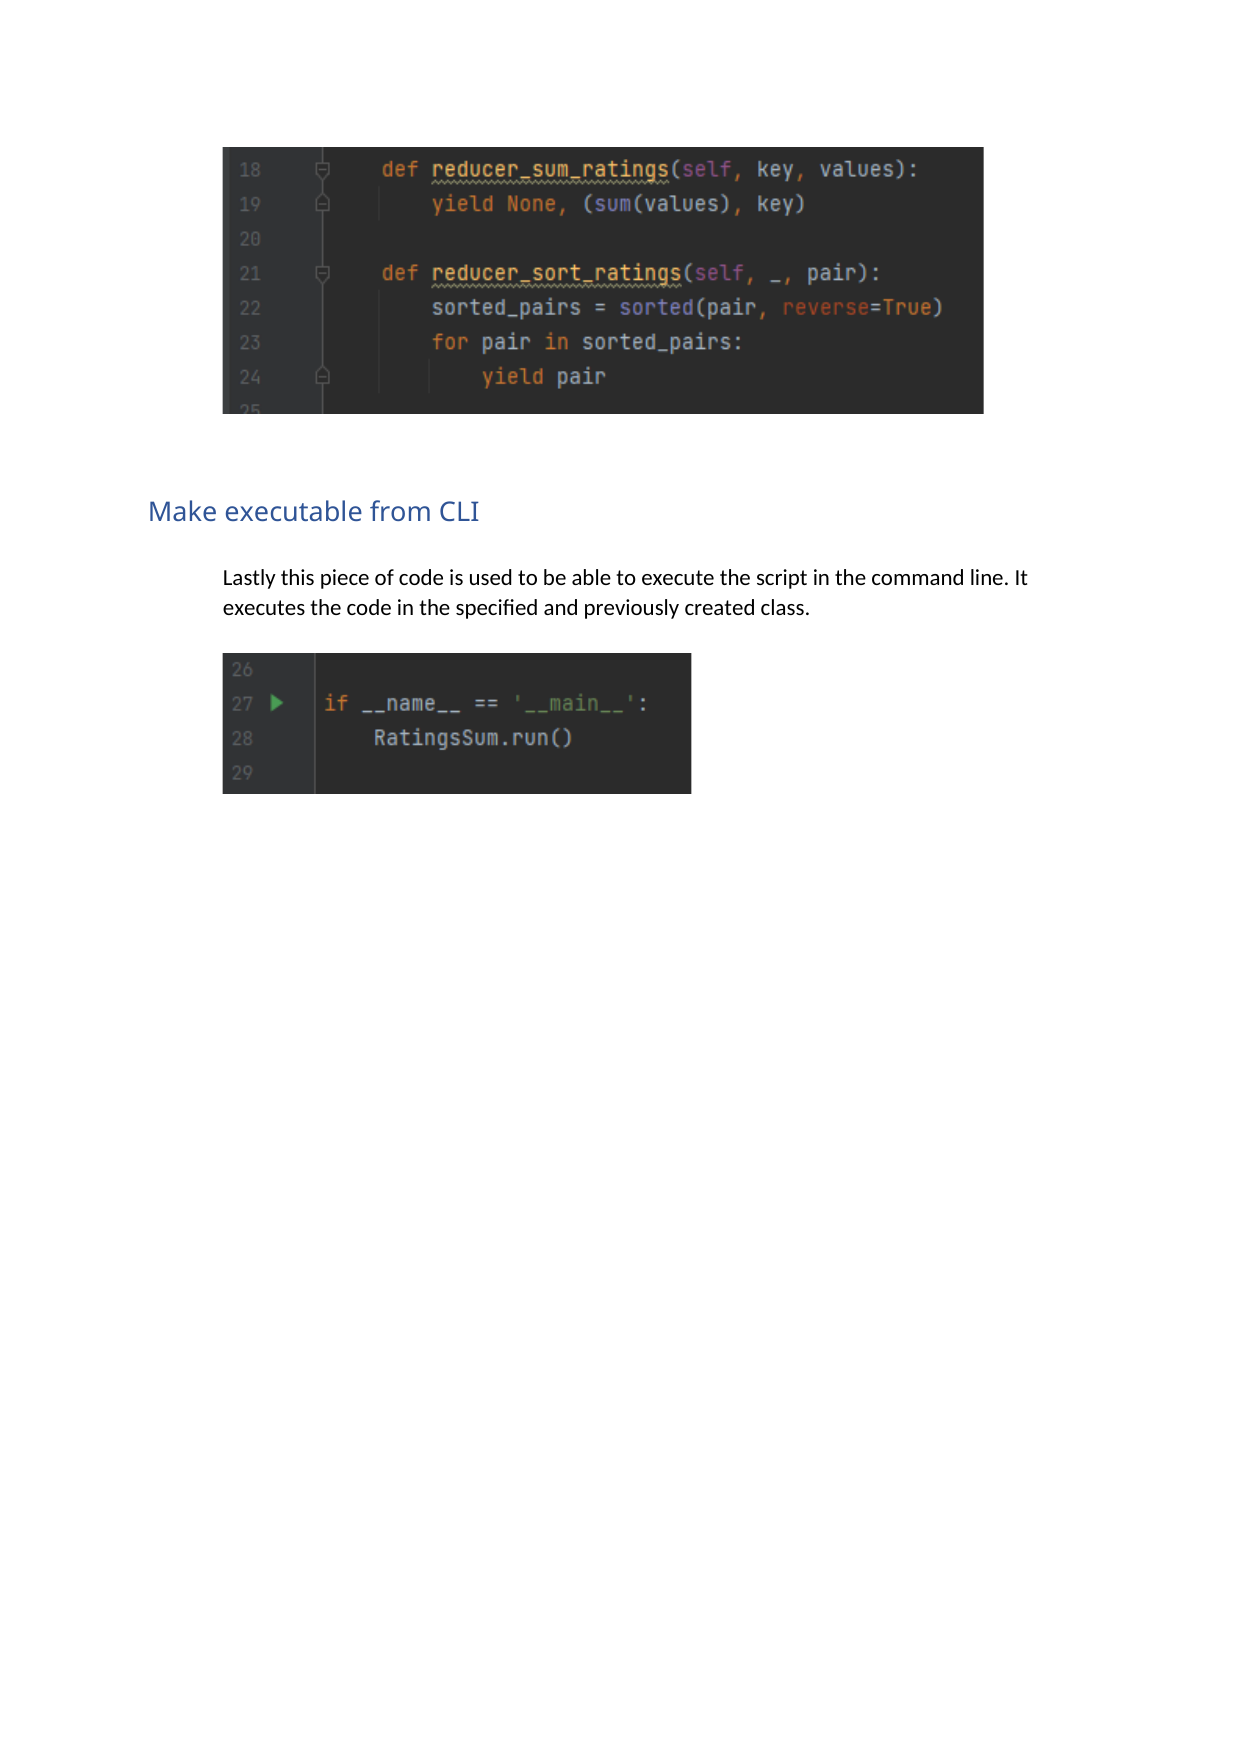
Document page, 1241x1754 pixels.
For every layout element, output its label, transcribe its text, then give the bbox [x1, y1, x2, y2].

picture [222, 653, 692, 794]
subtitle Make executable from CLI [148, 493, 1093, 529]
picture [222, 147, 984, 414]
list Lastly this piece of code is used to be able to execute the script in the command line. It executes the code in the specified and previously created class. [223, 563, 1093, 621]
